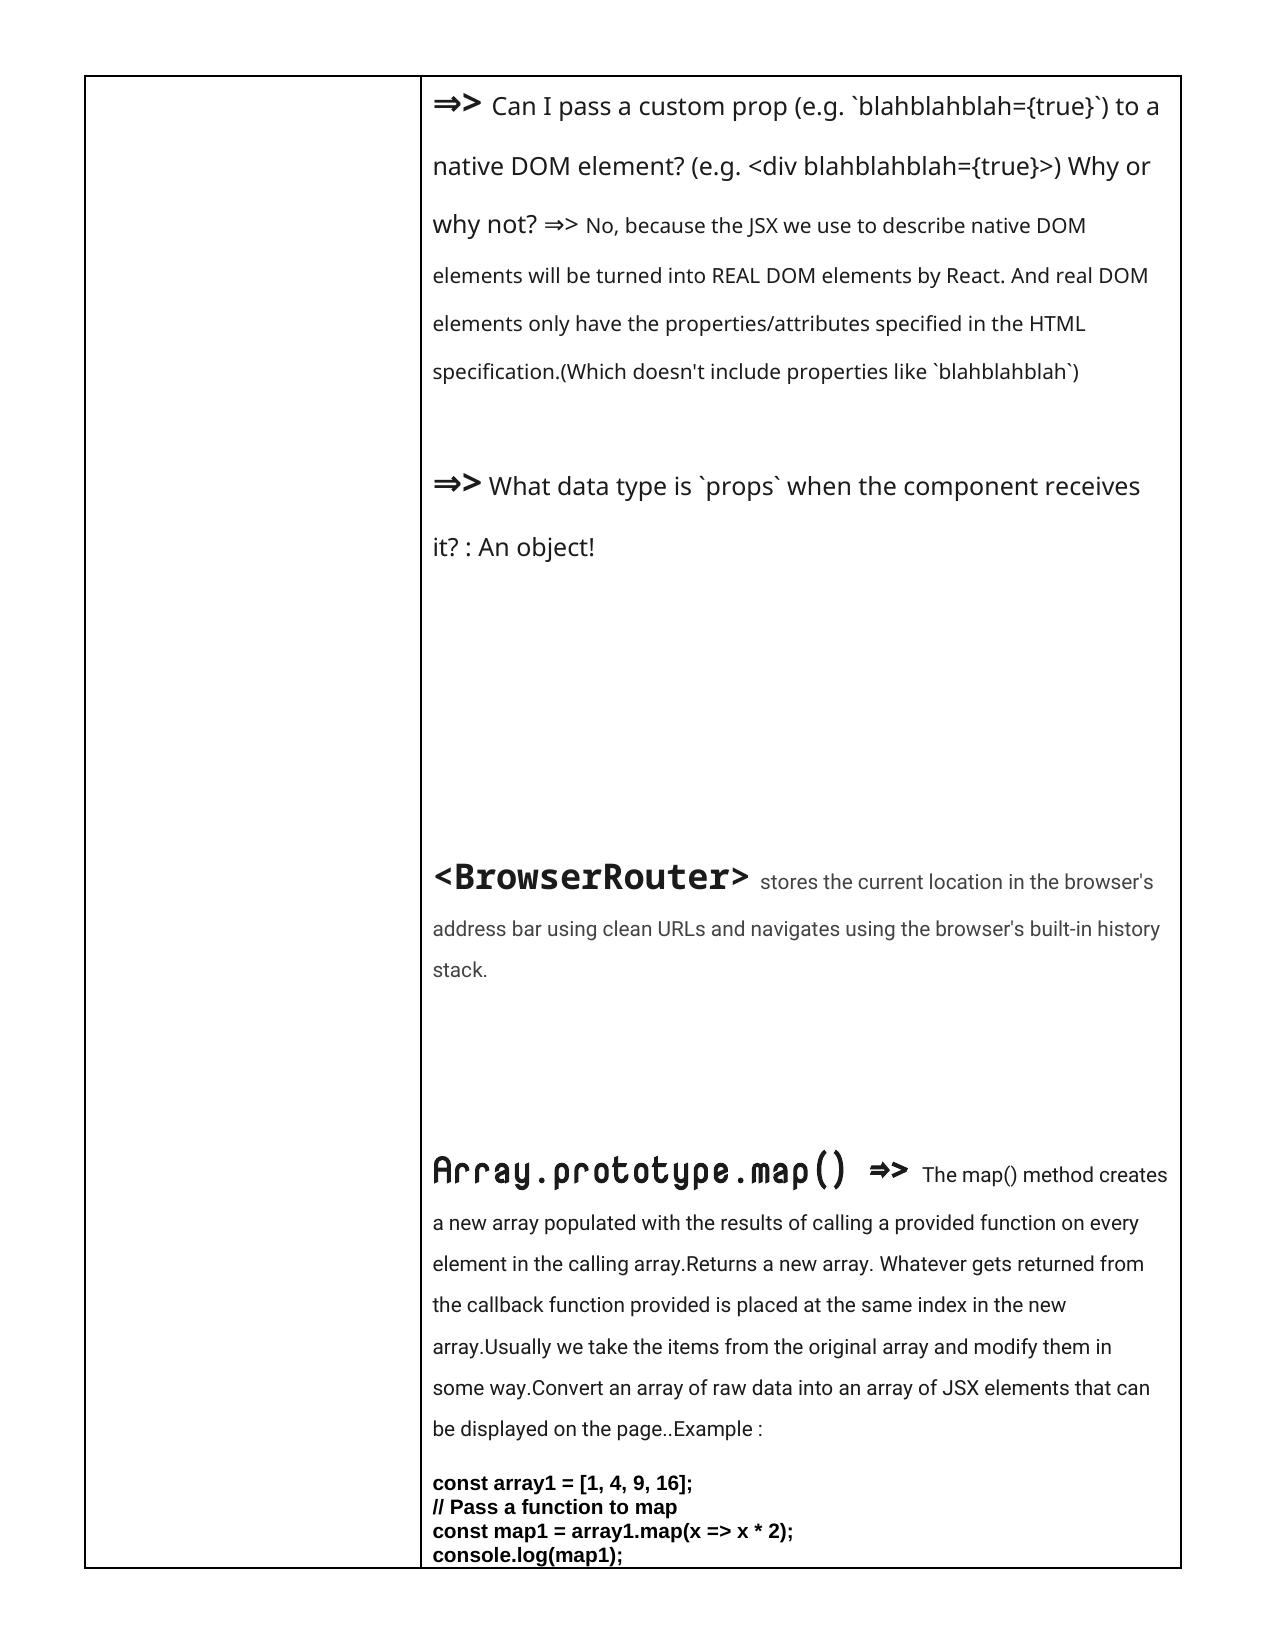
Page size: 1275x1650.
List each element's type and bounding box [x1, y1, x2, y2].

table_cell [422, 77, 1180, 1567]
table_cell [86, 77, 420, 1567]
